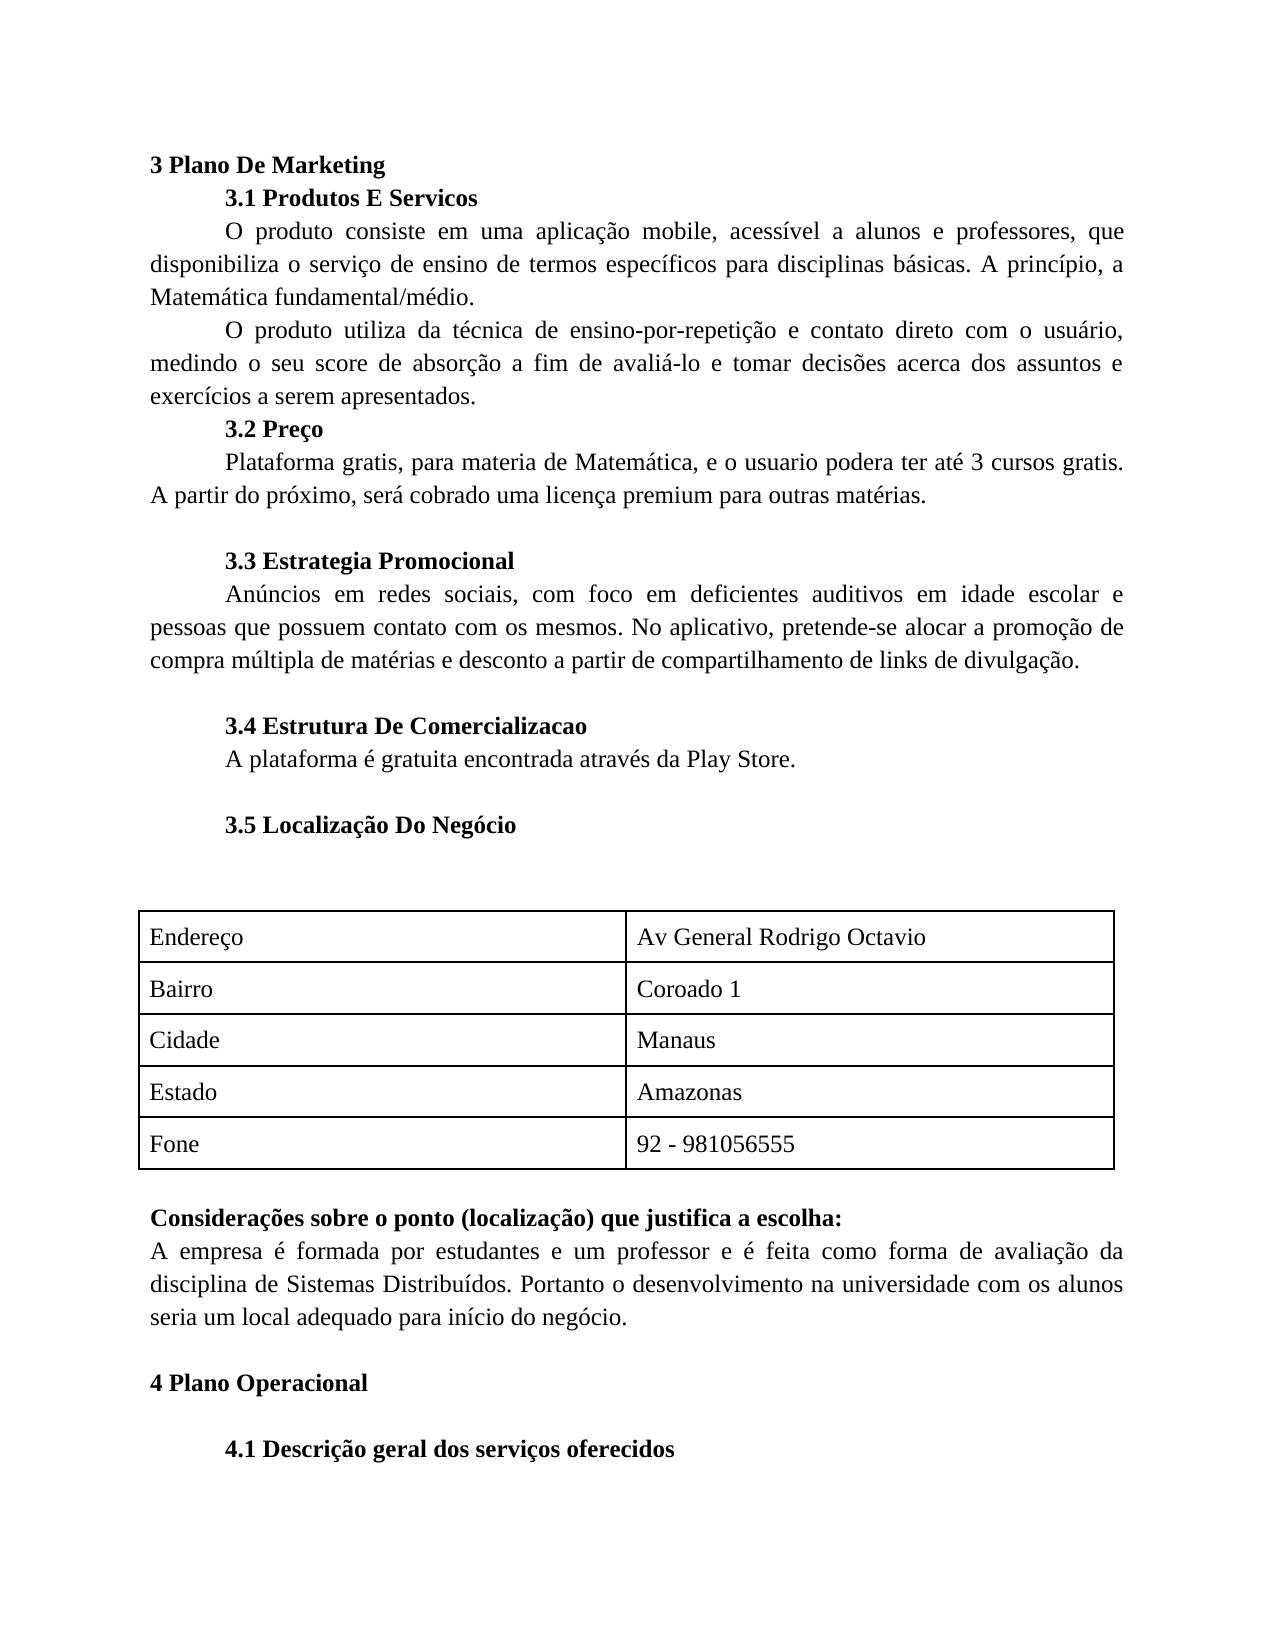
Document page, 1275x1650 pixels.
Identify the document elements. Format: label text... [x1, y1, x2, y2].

text 4.1 Descrição geral dos serviços oferecidos [150, 1434, 1125, 1463]
text O produto utiliza da técnica de ensino-por-repetição e contato direto com o usuário, medindo o seu score de absorção a fim de avaliá-lo e tomar decisões acerca dos assuntos e exercícios a serem apresentados. [150, 315, 1125, 410]
table_cell Coroado 1 [627, 963, 1113, 1013]
table_cell Fone [140, 1118, 625, 1168]
table_cell Bairro [140, 963, 625, 1013]
table_cell Cidade [140, 1015, 625, 1064]
table_header Av General Rodrigo Octavio [627, 912, 1113, 961]
text 3.1 Produtos E Servicos [150, 183, 1125, 212]
text O produto consiste em uma aplicação mobile, acessível a alunos e professores, que disponibiliza o serviço de ensino de termos específicos para disciplinas básicas. A princípio, a Matemática fundamental/médio. [150, 216, 1125, 311]
text 3.5 Localização Do Negócio [225, 810, 1125, 839]
text Anúncios em redes sociais, com foco em deficientes auditivos em idade escolar e pessoas que possuem contato com os mesmos. No aplicativo, pretende-se alocar a promoção de compra múltipla de matérias e desconto a partir de compartilhamento de links de divulgação. [150, 579, 1125, 674]
table_cell Estado [140, 1067, 625, 1116]
text 4 Plano Operacional [150, 1368, 1125, 1397]
table_cell 92 - 981056555 [627, 1118, 1113, 1168]
text Considerações sobre o ponto (localização) que justifica a escolha: [150, 1203, 1125, 1232]
text 3.4 Estrutura De Comercializacao [150, 711, 1125, 740]
text 3.2 Preço [150, 414, 1125, 443]
text 3 Plano De Marketing [150, 150, 1125, 179]
table_cell Manaus [627, 1015, 1113, 1064]
table_cell Amazonas [627, 1067, 1113, 1116]
text A plataforma é gratuita encontrada através da Play Store. [150, 744, 1125, 773]
text Plataforma gratis, para materia de Matemática, e o usuario podera ter até 3 cursos gratis. A partir do próximo, será cobrado uma licença premium para outras matérias. [150, 447, 1125, 509]
text A empresa é formada por estudantes e um professor e é feita como forma de avaliação da disciplina de Sistemas Distribuídos. Portanto o desenvolvimento na universidade com os alunos seria um local adequado para início do negócio. [150, 1236, 1125, 1331]
table_header Endereço [140, 912, 625, 961]
text 3.3 Estrategia Promocional [150, 546, 1125, 575]
